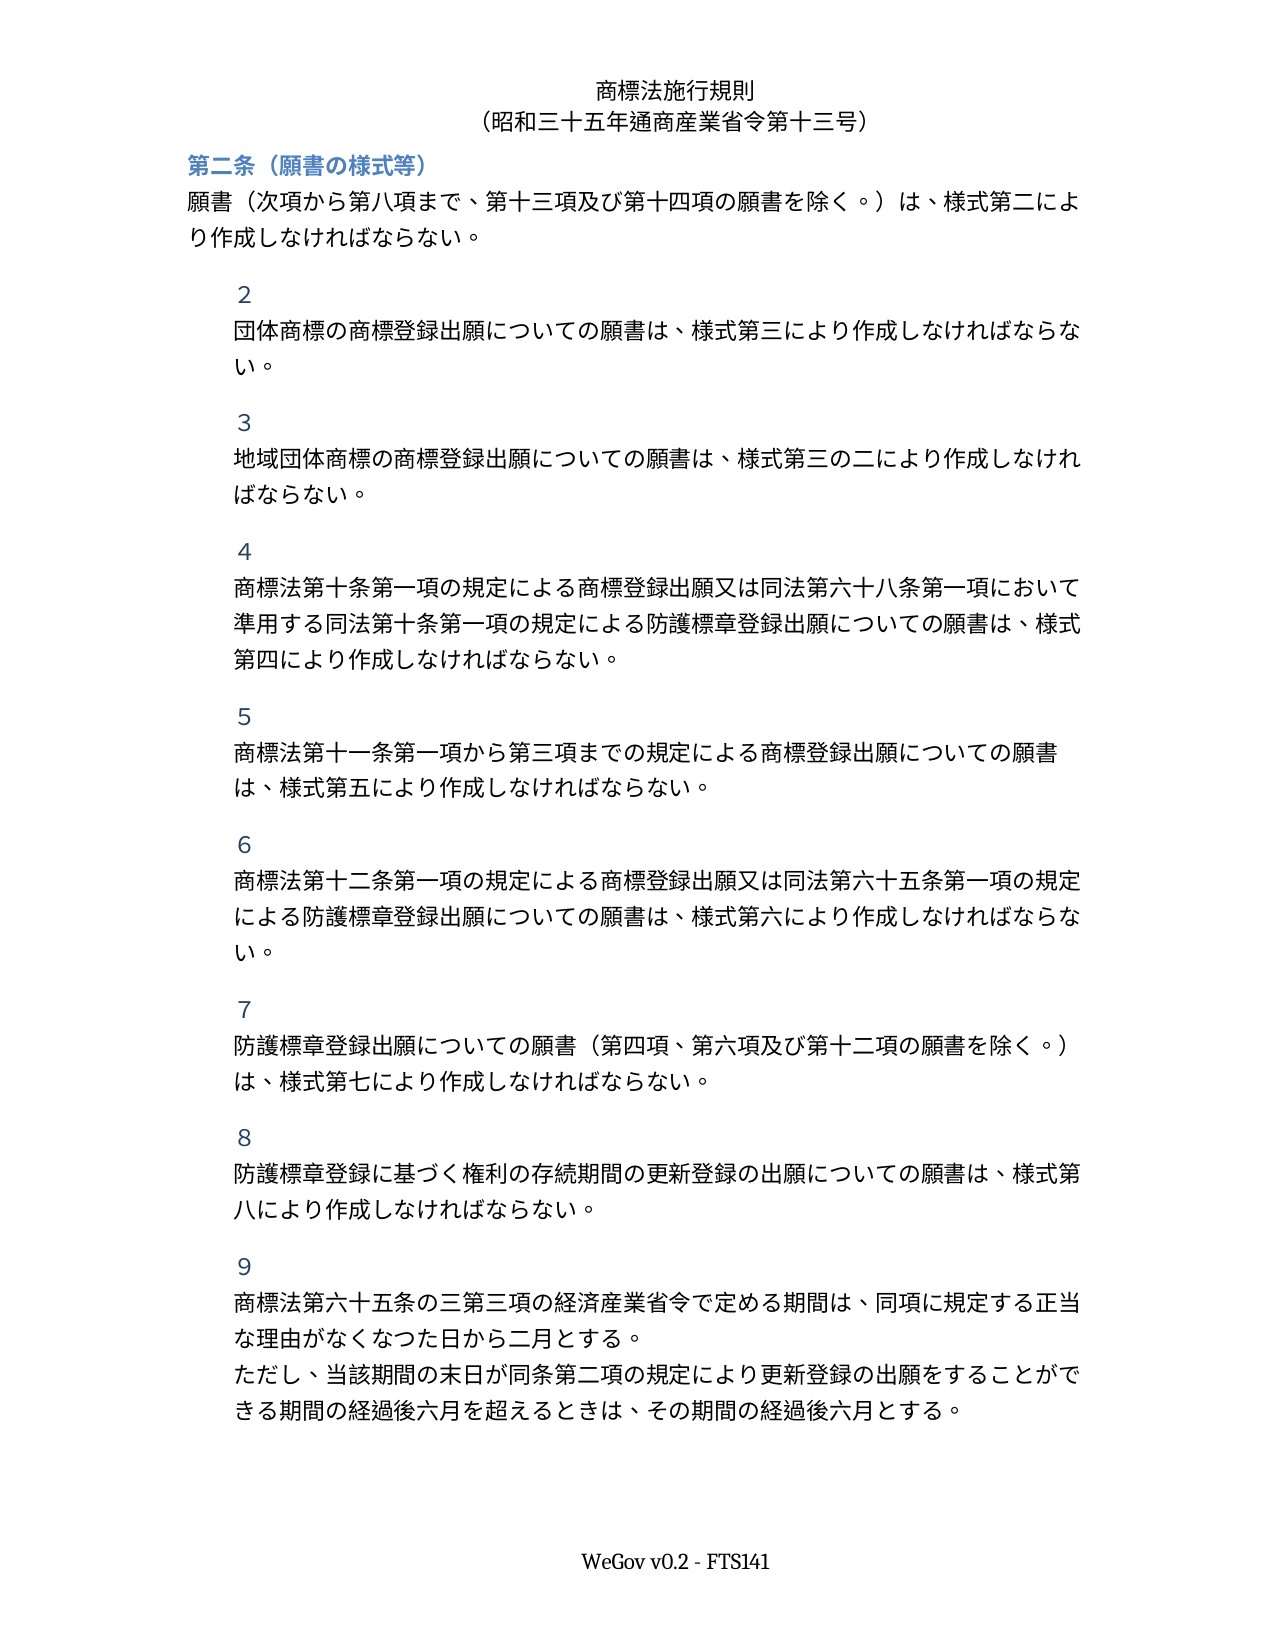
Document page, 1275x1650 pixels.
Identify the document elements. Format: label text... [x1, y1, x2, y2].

text 団体商標の商標登録出願についての願書は、様式第三により作成しなければならない。 [233, 314, 1087, 382]
subtitle ８ [233, 1122, 1087, 1154]
text 防護標章登録に基づく権利の存続期間の更新登録の出願についての願書は、様式第八により作成しなければならない。 [233, 1158, 1087, 1226]
text 防護標章登録出願についての願書（第四項、第六項及び第十二項の願書を除く。）は、様式第七により作成しなければならない。 [233, 1030, 1087, 1097]
text 商標法第六十五条の三第三項の経済産業省令で定める期間は、同項に規定する正当な理由がなくなつた日から二月とする。 ただし、当該期間の末日が同条第二項の規定により更新登録の出願をすることができる期間の経過後六月を超えるときは、その期間の経過後六月とする。 [233, 1287, 1087, 1426]
text 商標法第十条第一項の規定による商標登録出願又は同法第六十八条第一項において準用する同法第十条第一項の規定による防護標章登録出願についての願書は、様式第四により作成しなければならない。 [233, 572, 1087, 675]
subtitle ６ [233, 829, 1087, 860]
subtitle ３ [233, 407, 1087, 438]
text 商標法第十二条第一項の規定による商標登録出願又は同法第六十五条第一項の規定による防護標章登録出願についての願書は、様式第六により作成しなければならない。 [233, 865, 1087, 968]
subtitle ７ [233, 994, 1087, 1025]
subtitle 第二条（願書の様式等） [187, 150, 1087, 181]
text 願書（次項から第八項まで、第十三項及び第十四項の願書を除く。）は、様式第二により作成しなければならない。 [187, 186, 1087, 253]
text 地域団体商標の商標登録出願についての願書は、様式第三の二により作成しなければならない。 [233, 443, 1087, 510]
subtitle ４ [233, 536, 1087, 567]
subtitle ２ [233, 279, 1087, 310]
subtitle ９ [233, 1251, 1087, 1282]
text 商標法第十一条第一項から第三項までの規定による商標登録出願についての願書は、様式第五により作成しなければならない。 [233, 736, 1087, 804]
subtitle ５ [233, 701, 1087, 732]
